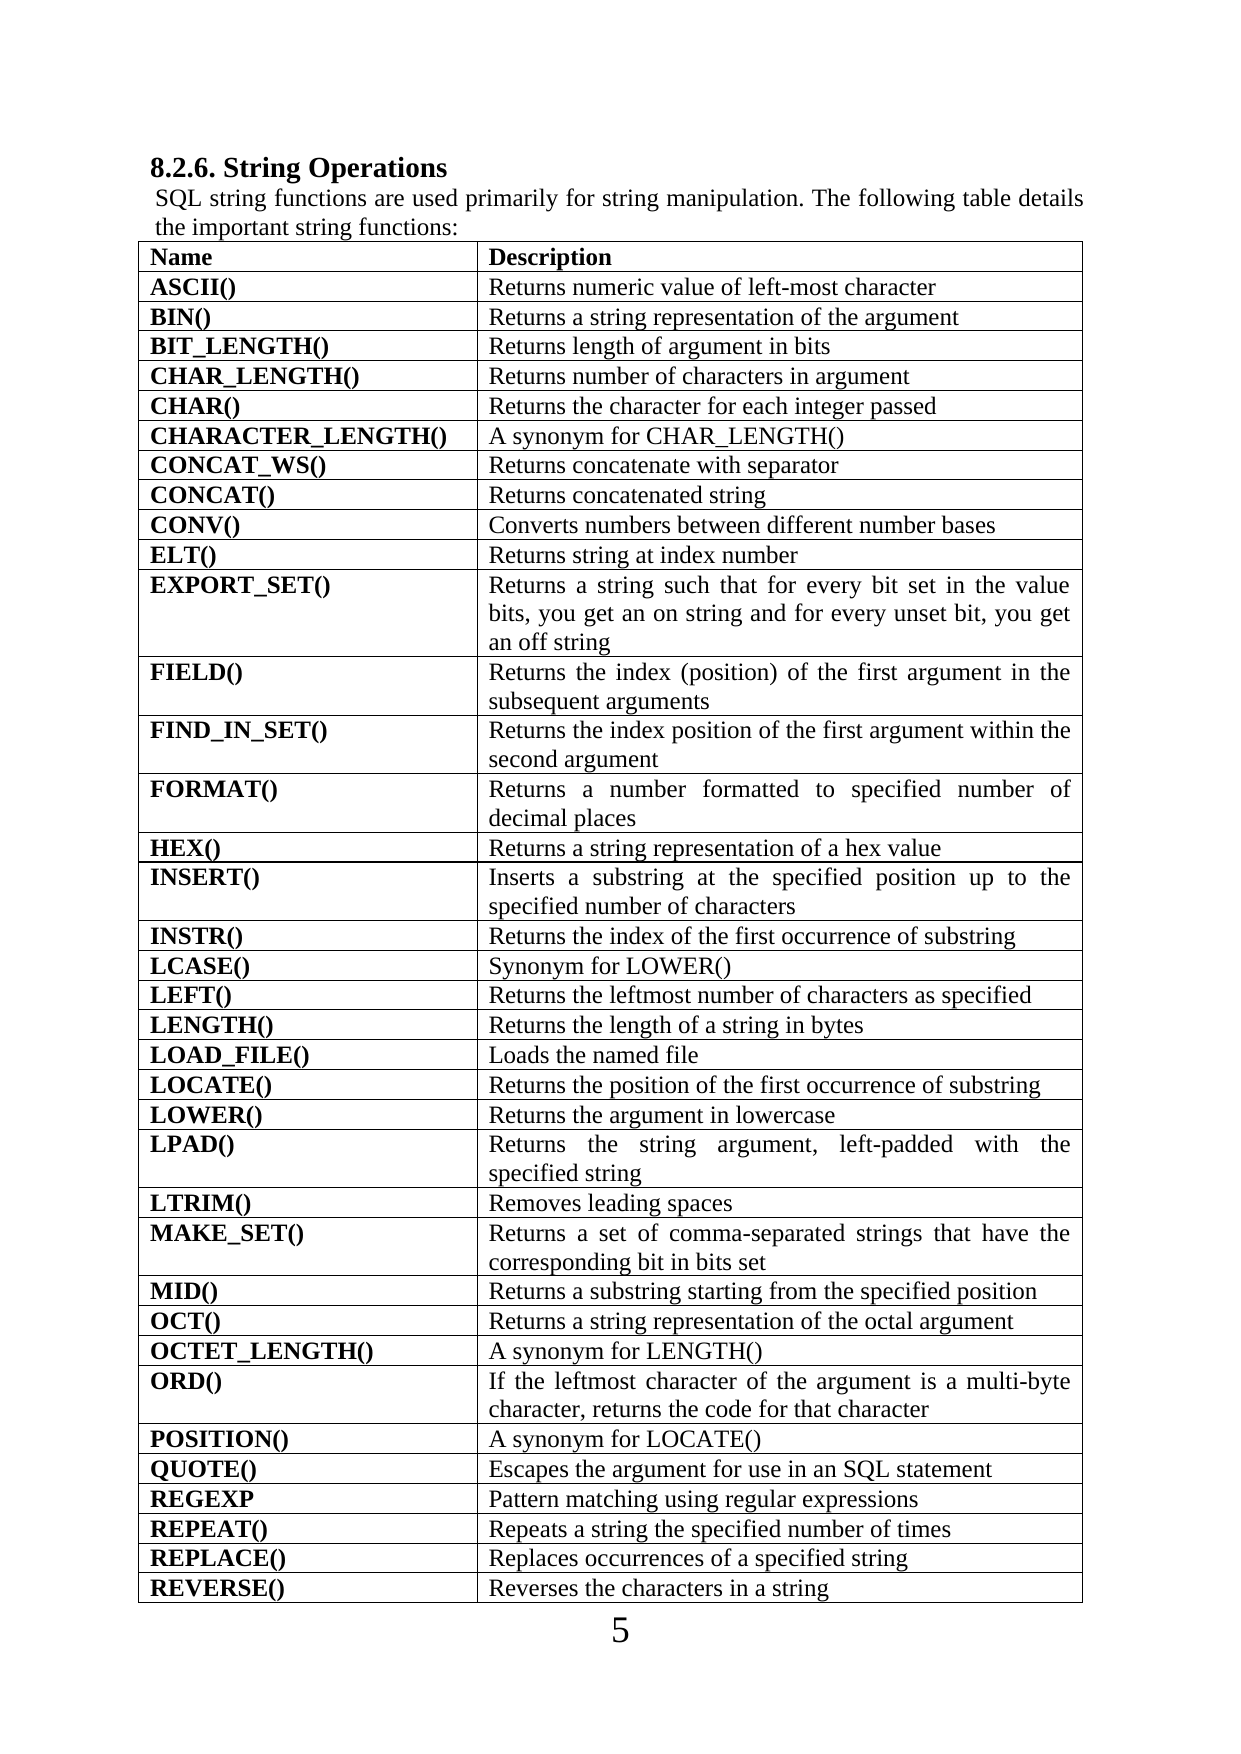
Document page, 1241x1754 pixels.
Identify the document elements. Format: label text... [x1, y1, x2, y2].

table_cell CHAR_LENGTH() [139, 361, 477, 390]
table_cell POSITION() [139, 1424, 477, 1453]
table_cell Pattern matching using regular expressions [478, 1484, 1082, 1513]
table_cell Returns the index (position) of the first argument in the subsequent arguments [478, 657, 1082, 714]
table_cell Synonym for LOWER() [478, 951, 1082, 979]
table_cell CONV() [139, 510, 477, 539]
table_cell LTRIM() [139, 1188, 477, 1217]
table_cell A synonym for LENGTH() [478, 1336, 1082, 1365]
table_cell Replaces occurrences of a specified string [478, 1544, 1082, 1572]
table_cell CHAR() [139, 391, 477, 420]
table_cell A synonym for CHAR_LENGTH() [478, 421, 1082, 449]
table_cell REGEXP [139, 1484, 477, 1513]
table_cell LCASE() [139, 951, 477, 979]
table_cell Removes leading spaces [478, 1188, 1082, 1217]
table_cell LOWER() [139, 1100, 477, 1128]
table_cell HEX() [139, 833, 477, 861]
table_cell FORMAT() [139, 774, 477, 832]
table_cell REVERSE() [139, 1573, 477, 1602]
table_cell Returns a string representation of the argument [478, 302, 1082, 330]
table_cell Returns a set of comma-separated strings that have the corresponding bit in bits set [478, 1218, 1082, 1275]
table_cell If the leftmost character of the argument is a multi-byte character, returns the code for that character [478, 1366, 1082, 1423]
table_cell Returns the index position of the first argument within the second argument [478, 716, 1082, 773]
table_cell Converts numbers between different number bases [478, 510, 1082, 539]
table_cell ORD() [139, 1366, 477, 1423]
table_cell ASCII() [139, 272, 477, 301]
table_cell Returns a number formatted to specified number of decimal places [478, 774, 1082, 832]
table_cell OCTET_LENGTH() [139, 1336, 477, 1365]
table_cell QUOTE() [139, 1454, 477, 1483]
table_cell Returns a string representation of a hex value [478, 833, 1082, 861]
table_cell LEFT() [139, 981, 477, 1009]
table_cell Returns a string such that for every bit set in the value bits, you get an on string and for every unset bit, you get an off string [478, 570, 1082, 656]
table_cell Reverses the characters in a string [478, 1573, 1082, 1602]
table_cell A synonym for LOCATE() [478, 1424, 1082, 1453]
text SQL string functions are used primarily for string manipulation. The following table details the important string functions: [155, 183, 1085, 241]
table_cell Inserts a substring at the specified position up to the specified number of characters [478, 863, 1082, 920]
table_cell Returns the position of the first occurrence of substring [478, 1070, 1082, 1099]
table_header Description [478, 242, 1082, 271]
table_cell Returns the character for each integer passed [478, 391, 1082, 420]
table_cell Loads the named file [478, 1040, 1082, 1069]
table_cell OCT() [139, 1306, 477, 1335]
table_cell INSERT() [139, 863, 477, 920]
table_cell Returns the leftmost number of characters as specified [478, 981, 1082, 1009]
table_cell FIELD() [139, 657, 477, 714]
table_cell Repeats a string the specified number of times [478, 1514, 1082, 1542]
table_cell Escapes the argument for use in an SQL statement [478, 1454, 1082, 1483]
table_cell CONCAT() [139, 480, 477, 509]
table_cell Returns the argument in lowercase [478, 1100, 1082, 1128]
table_cell REPEAT() [139, 1514, 477, 1542]
table_cell LOAD_FILE() [139, 1040, 477, 1069]
table_cell Returns string at index number [478, 540, 1082, 569]
table_cell INSTR() [139, 921, 477, 950]
table_cell Returns a substring starting from the specified position [478, 1276, 1082, 1305]
table_cell Returns concatenated string [478, 480, 1082, 509]
table_cell CONCAT_WS() [139, 451, 477, 479]
table_cell Returns concatenate with separator [478, 451, 1082, 479]
table_cell Returns number of characters in argument [478, 361, 1082, 390]
table_cell Returns a string representation of the octal argument [478, 1306, 1082, 1335]
table_cell EXPORT_SET() [139, 570, 477, 656]
table_header Name [139, 242, 477, 271]
table_cell Returns length of argument in bits [478, 331, 1082, 360]
table_cell Returns the index of the first occurrence of substring [478, 921, 1082, 950]
table_cell BIN() [139, 302, 477, 330]
table_cell MID() [139, 1276, 477, 1305]
table_cell LENGTH() [139, 1010, 477, 1039]
table_cell CHARACTER_LENGTH() [139, 421, 477, 449]
table_cell LPAD() [139, 1130, 477, 1187]
table_cell BIT_LENGTH() [139, 331, 477, 360]
table_cell Returns the string argument, left-padded with the specified string [478, 1130, 1082, 1187]
table_cell Returns numeric value of left-most character [478, 272, 1082, 301]
table_cell REPLACE() [139, 1544, 477, 1572]
table_cell LOCATE() [139, 1070, 477, 1099]
table_cell MAKE_SET() [139, 1218, 477, 1275]
table_cell ELT() [139, 540, 477, 569]
text 8.2.6. String Operations [150, 150, 1090, 183]
table_cell FIND_IN_SET() [139, 716, 477, 773]
table_cell Returns the length of a string in bytes [478, 1010, 1082, 1039]
